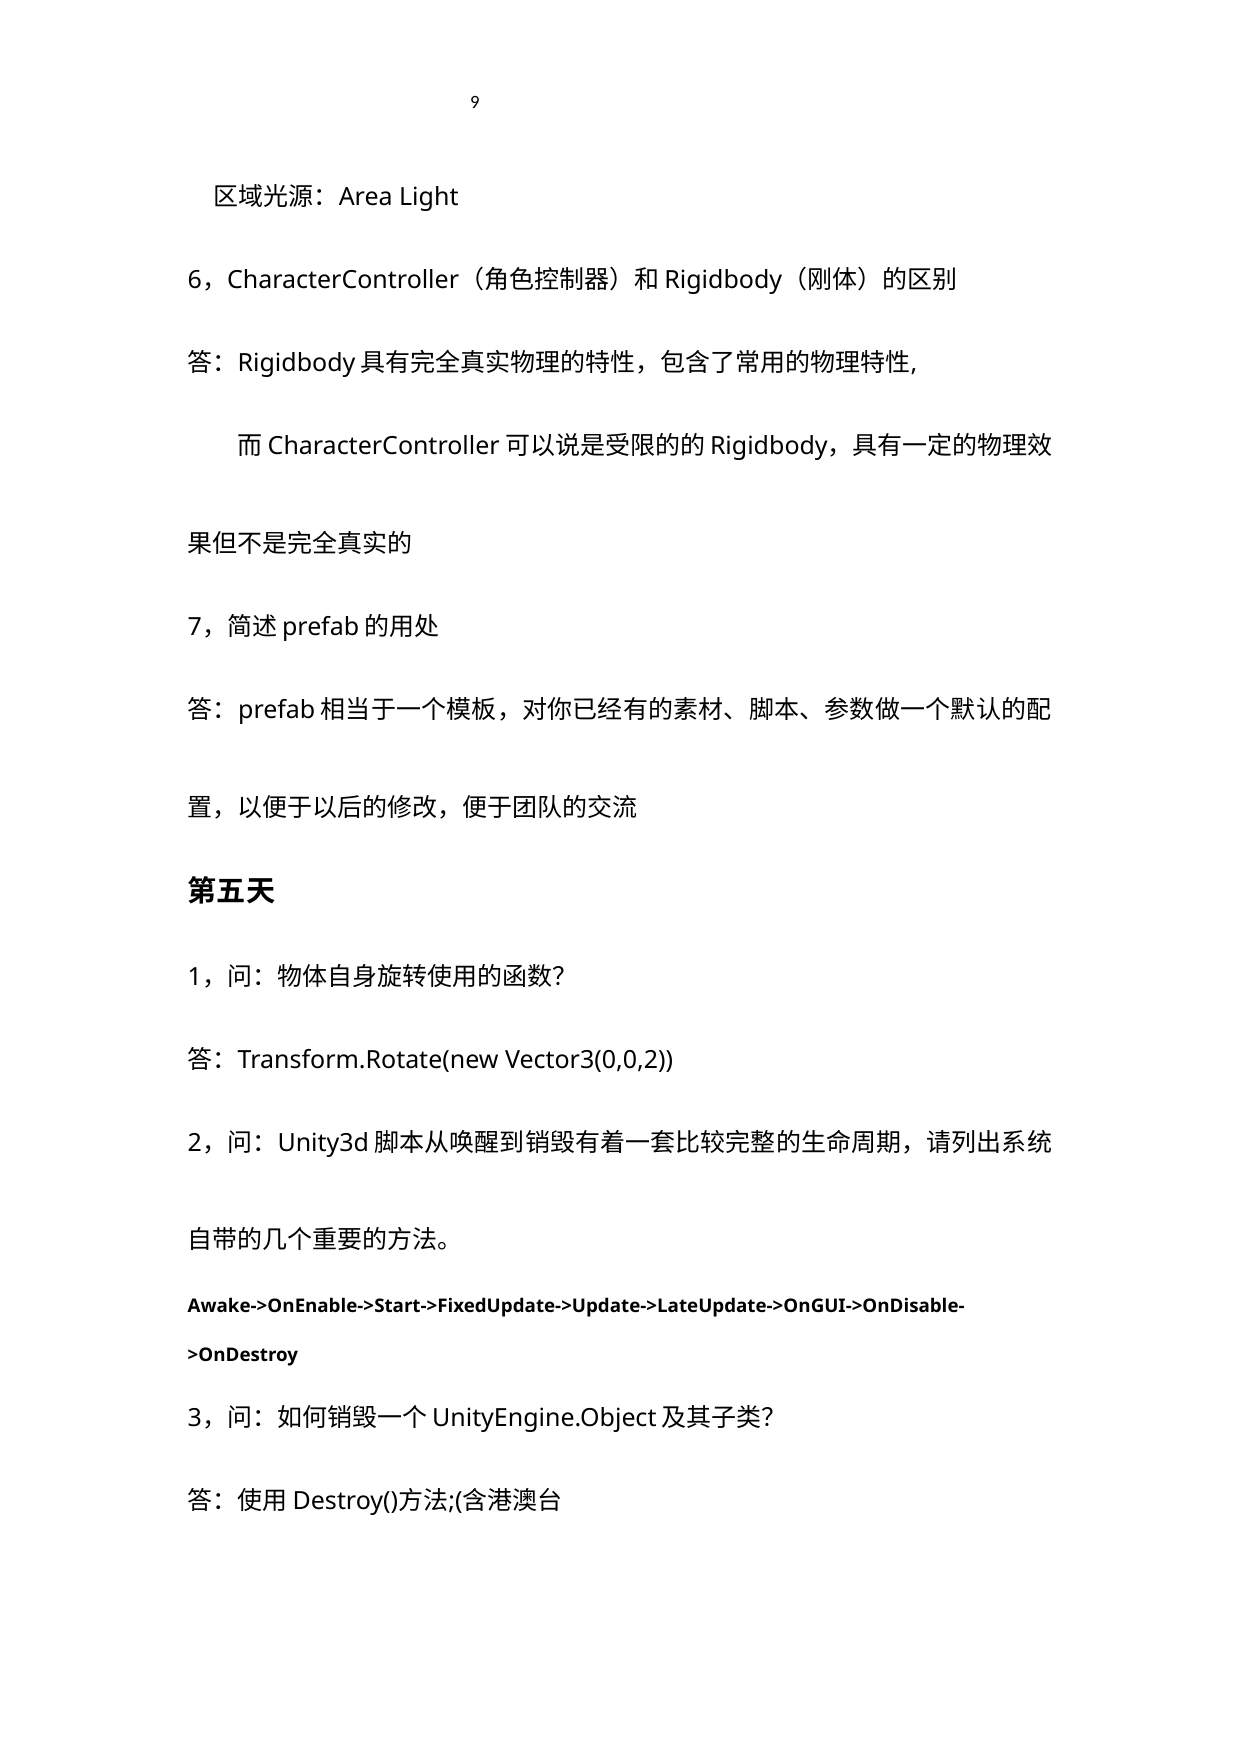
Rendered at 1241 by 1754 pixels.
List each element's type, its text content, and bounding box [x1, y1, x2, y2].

text 第五天 [187, 856, 1053, 921]
text 答：使用Destroy()方法;(含港澳台 [187, 1466, 1053, 1531]
text 3，问：如何销毁一个UnityEngine.Object及其子类？ [187, 1383, 1053, 1448]
text 答：Transform.Rotate(new Vector3(0,0,2)) [187, 1025, 1053, 1090]
text 1，问：物体自身旋转使用的函数？ [187, 942, 1053, 1007]
text 答：prefab相当于一个模板，对你已经有的素材、脚本、参数做一个默认的配置，以便于以后的修改，便于团队的交流 [187, 675, 1053, 838]
text Awake->OnEnable->Start->FixedUpdate->Update->LateUpdate->OnGUI->OnDisable->OnDestroy [187, 1289, 1053, 1370]
text 7，简述prefab的用处 [187, 592, 1053, 657]
text 而CharacterController可以说是受限的的Rigidbody，具有一定的物理效果但不是完全真实的 [187, 411, 1053, 574]
text 区域光源：Area Light [187, 162, 1053, 227]
text 6，CharacterController（角色控制器）和Rigidbody（刚体）的区别 [187, 245, 1053, 310]
text 答：Rigidbody具有完全真实物理的特性，包含了常用的物理特性, [187, 328, 1053, 393]
text 2，问：Unity3d脚本从唤醒到销毁有着一套比较完整的生命周期，请列出系统自带的几个重要的方法。 [187, 1108, 1053, 1271]
